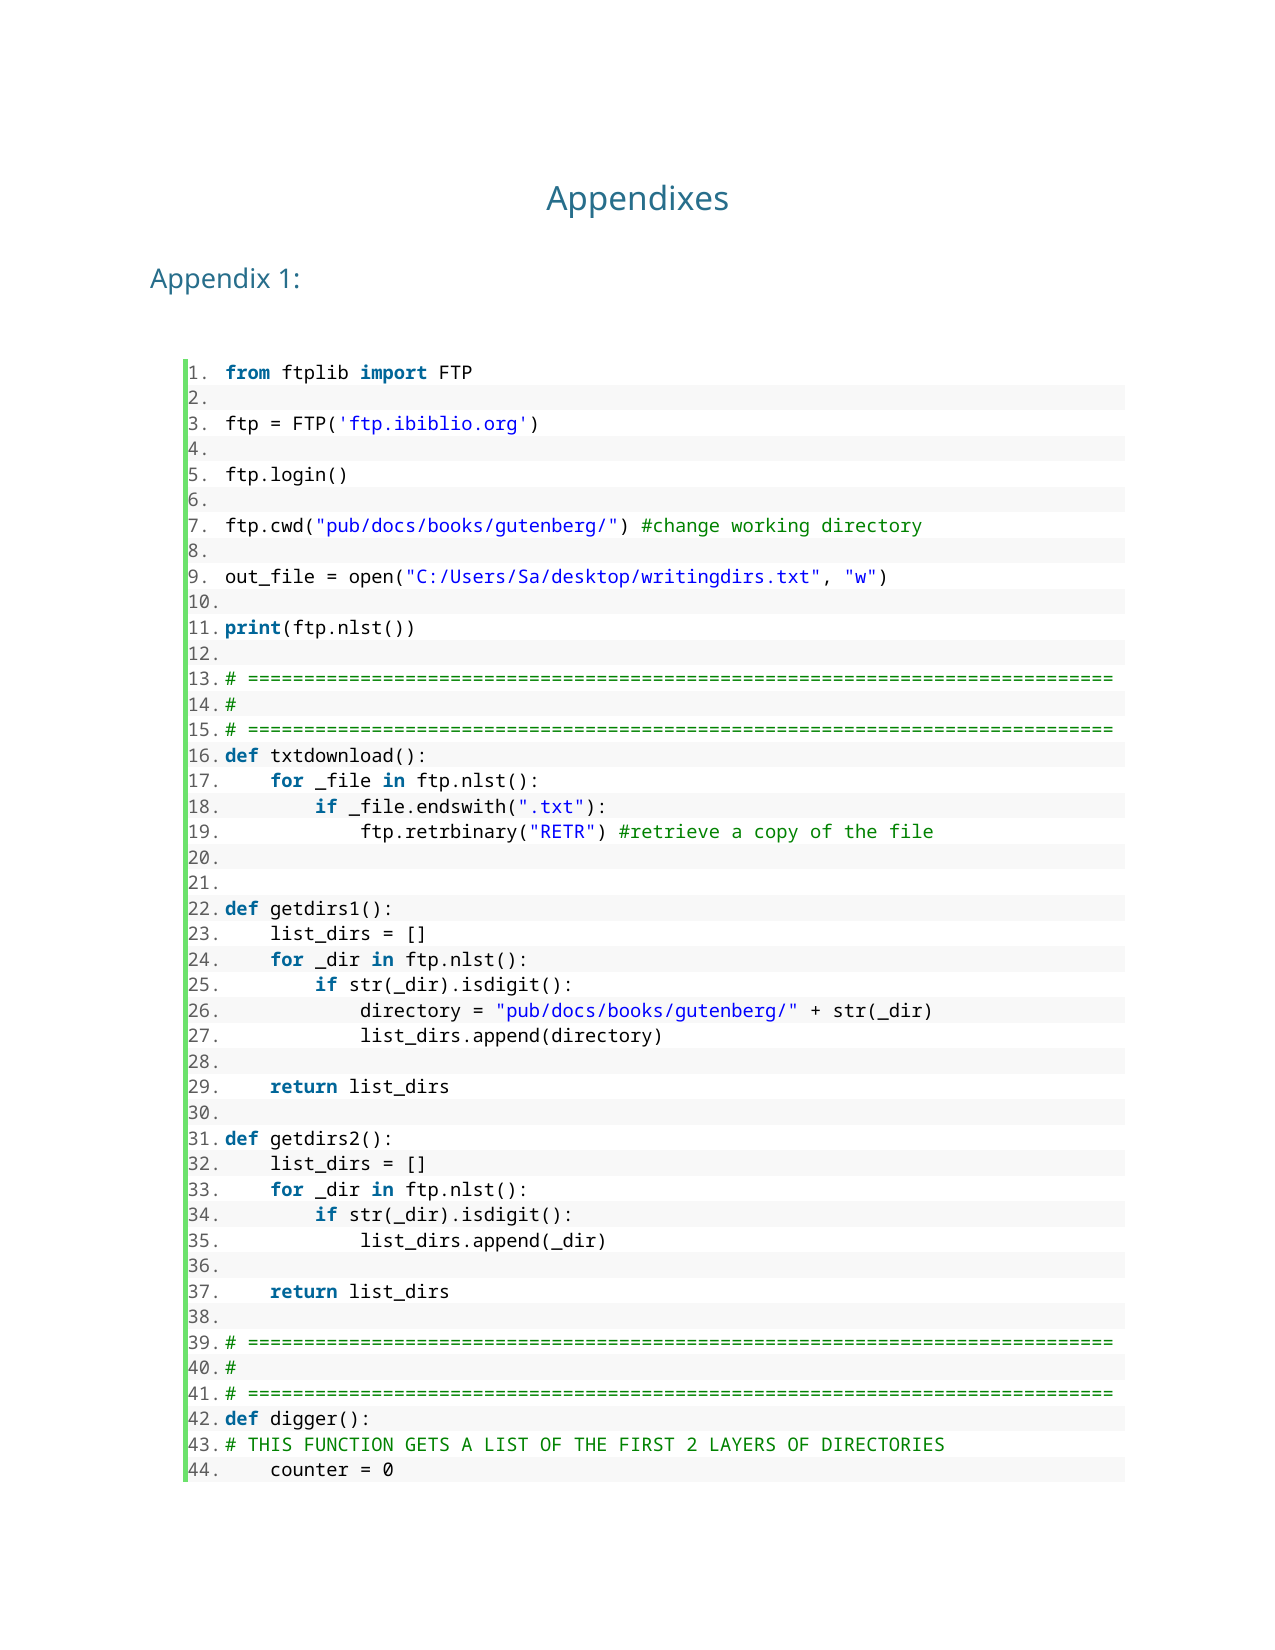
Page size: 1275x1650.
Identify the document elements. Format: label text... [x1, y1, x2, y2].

list for _file in ftp.nlst(): [188, 767, 1125, 793]
list return list_dirs [188, 1074, 1125, 1099]
list def getdirs1(): [188, 895, 1125, 921]
list for _dir in ftp.nlst(): [188, 946, 1125, 972]
list ftp.cwd("pub/docs/books/gutenberg/") #change working directory [188, 512, 1125, 538]
list def txtdownload(): [188, 742, 1125, 767]
list counter = 0 [188, 1457, 1125, 1482]
list if str(_dir).isdigit(): [188, 972, 1125, 997]
list return list_dirs [188, 1278, 1125, 1303]
list # THIS FUNCTION GETS A LIST OF THE FIRST 2 LAYERS OF DIRECTORIES [188, 1431, 1125, 1457]
list if str(_dir).isdigit(): [188, 1201, 1125, 1227]
list ftp.login() [188, 461, 1125, 487]
list out_file = open("C:/Users/Sa/desktop/writingdirs.txt", "w") [188, 563, 1125, 589]
list # ============================================================================= [188, 1380, 1125, 1406]
list list_dirs.append(_dir) [188, 1227, 1125, 1252]
subtitle Appendix 1: [150, 259, 1125, 296]
list ftp.retrbinary("RETR") #retrieve a copy of the file [188, 818, 1125, 844]
list ftp = FTP('ftp.ibiblio.org') [188, 410, 1125, 436]
list # ============================================================================= [188, 1329, 1125, 1354]
list if _file.endswith(".txt"): [188, 793, 1125, 818]
list for _dir in ftp.nlst(): [188, 1176, 1125, 1201]
list list_dirs = [] [188, 921, 1125, 946]
list list_dirs = [] [188, 1150, 1125, 1176]
subtitle Appendixes [150, 175, 1125, 220]
list print(ftp.nlst()) [188, 614, 1125, 640]
list directory = "pub/docs/books/gutenberg/" + str(_dir) [188, 997, 1125, 1023]
list # ============================================================================= [188, 716, 1125, 742]
list # [188, 691, 1125, 716]
list list_dirs.append(directory) [188, 1023, 1125, 1048]
list from ftplib import FTP [188, 359, 1125, 385]
list def digger(): [188, 1406, 1125, 1431]
list # ============================================================================= [188, 665, 1125, 691]
list def getdirs2(): [188, 1125, 1125, 1150]
list # [188, 1354, 1125, 1380]
